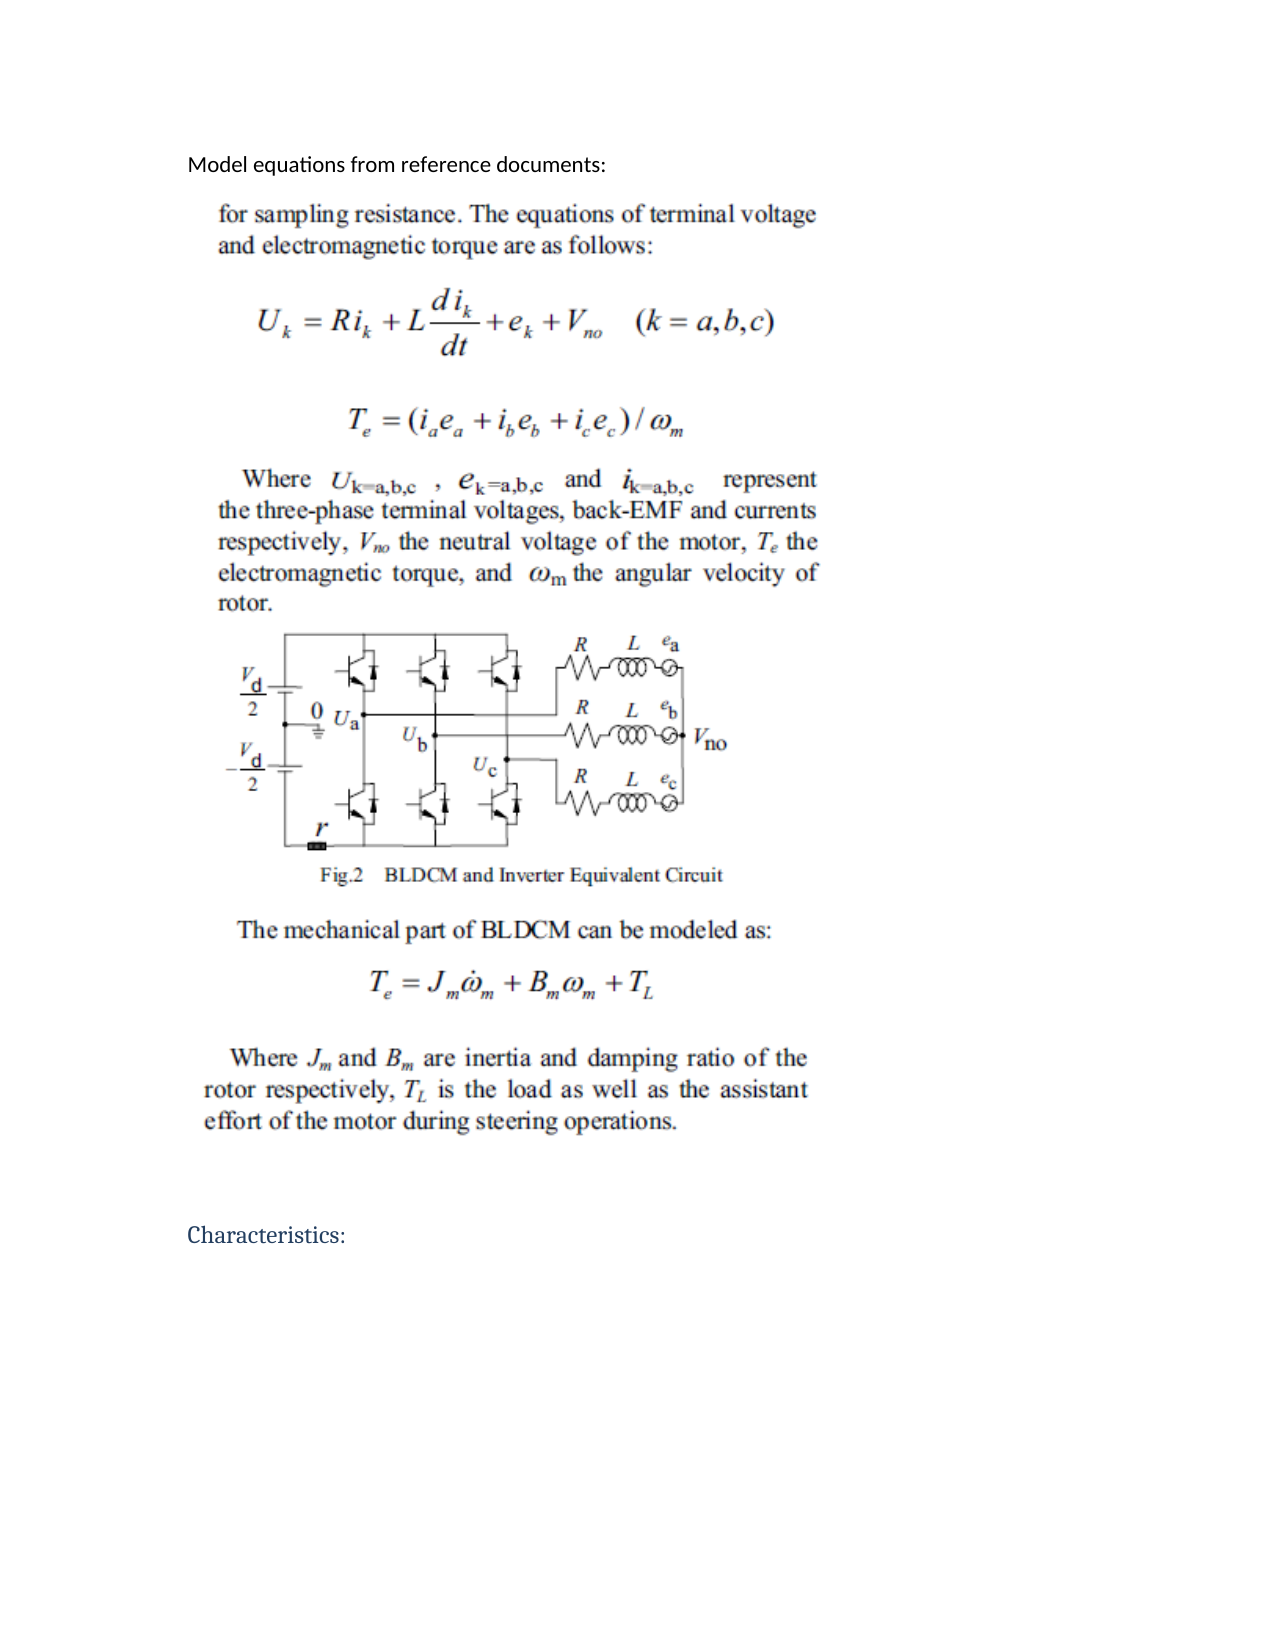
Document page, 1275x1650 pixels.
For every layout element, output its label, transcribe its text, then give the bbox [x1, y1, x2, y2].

subtitle Characteristics: [187, 1221, 1087, 1249]
text Model equations from reference documents: [187, 150, 1087, 178]
